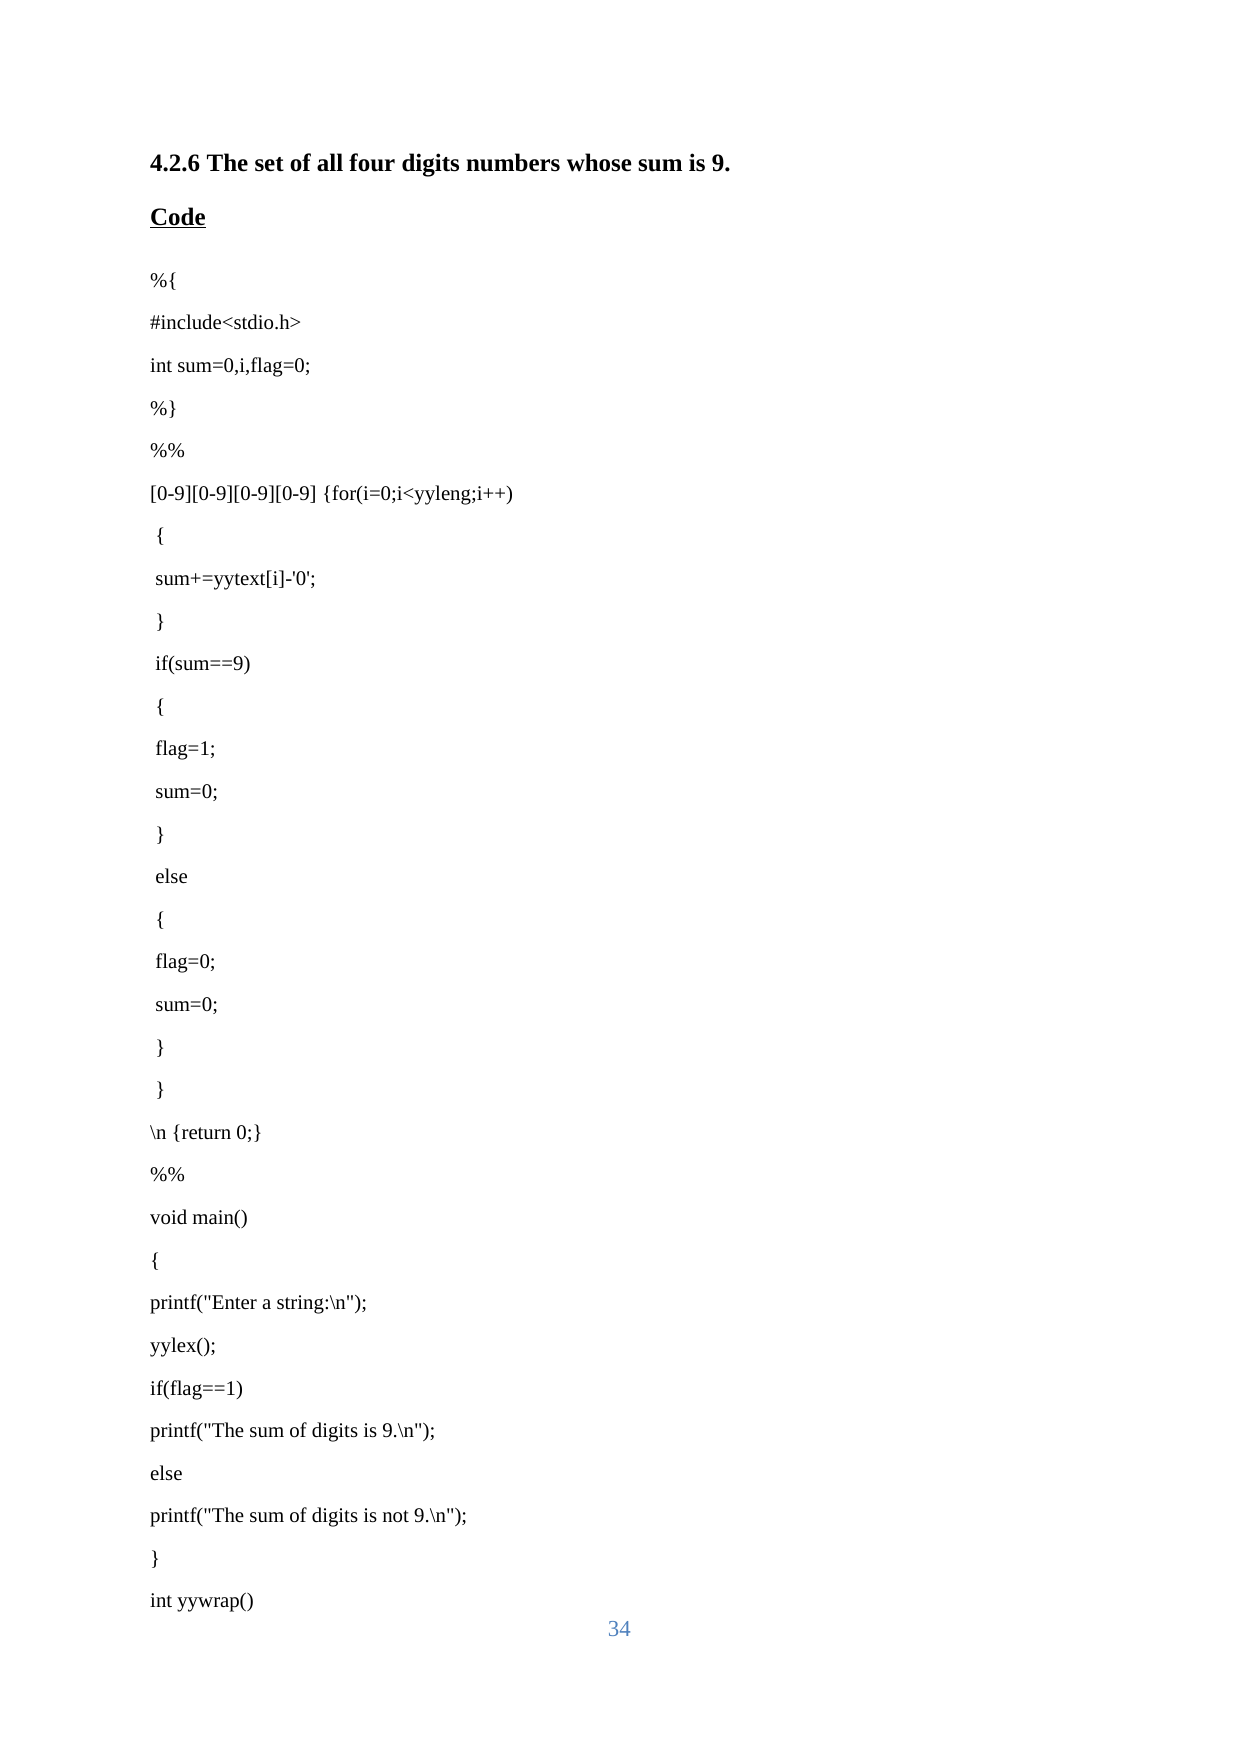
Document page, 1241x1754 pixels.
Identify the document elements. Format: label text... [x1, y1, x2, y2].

list The set of all four digits numbers whose sum is 9. [150, 148, 842, 177]
text if(sum==9) [150, 651, 1109, 675]
text \n {return 0;} [150, 1120, 1109, 1144]
text if(flag==1) [150, 1375, 1109, 1399]
text int yywrap() [150, 1588, 1109, 1612]
text %{ [150, 268, 1109, 292]
text sum=0; [150, 992, 1109, 1016]
text flag=0; [150, 949, 1109, 973]
text { [150, 1248, 1109, 1272]
text int sum=0,i,flag=0; [150, 353, 1109, 377]
text printf("The sum of digits is not 9.\n"); [150, 1503, 1109, 1527]
text { [150, 907, 1109, 931]
text #include<stdio.h> [150, 310, 1109, 334]
text %% [150, 438, 1109, 462]
text printf("Enter a string:\n"); [150, 1290, 1109, 1314]
text Code [150, 202, 842, 231]
text void main() [150, 1205, 1109, 1229]
text } [150, 1077, 1109, 1101]
text sum+=yytext[i]-'0'; [150, 566, 1109, 590]
text } [150, 822, 1109, 846]
text %} [150, 396, 1109, 419]
text { [150, 694, 1109, 718]
text else [150, 864, 1109, 888]
text sum=0; [150, 779, 1109, 803]
text [0-9][0-9][0-9][0-9] {for(i=0;i<yyleng;i++) [150, 481, 1109, 505]
text } [150, 608, 1109, 633]
text } [150, 1546, 1109, 1570]
text else [150, 1461, 1109, 1485]
text flag=1; [150, 736, 1109, 760]
text { [150, 523, 1109, 547]
text } [150, 1034, 1109, 1059]
text %% [150, 1162, 1109, 1186]
text printf("The sum of digits is 9.\n"); [150, 1418, 1109, 1442]
text yylex(); [150, 1333, 1109, 1357]
